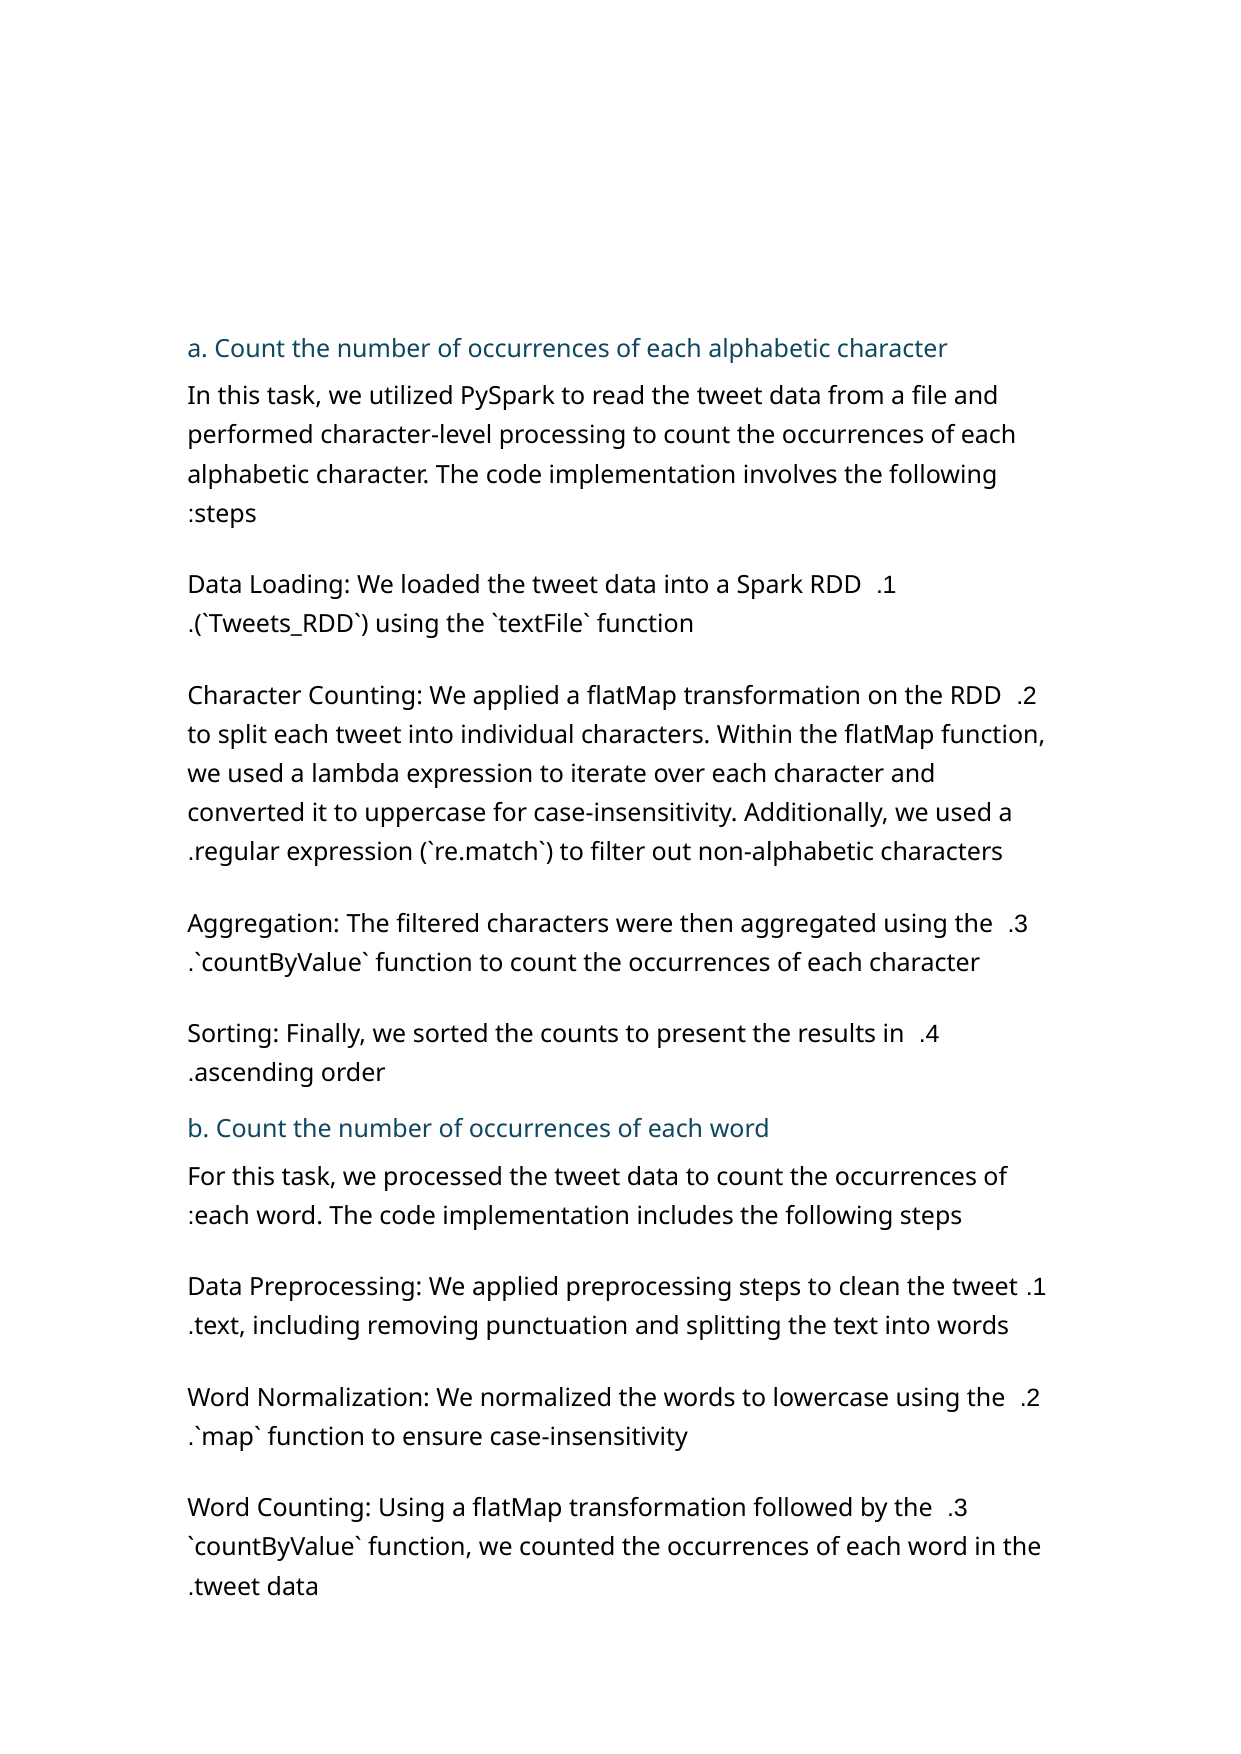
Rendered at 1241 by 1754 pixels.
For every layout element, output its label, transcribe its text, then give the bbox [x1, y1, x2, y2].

subtitle b. Count the number of occurrences of each word [187, 1111, 1053, 1145]
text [187, 1158, 1053, 1602]
subtitle a. Count the number of occurrences of each alphabetic character [187, 330, 1053, 364]
text In this task, we utilized PySpark to read the tweet data from a file and performed character-level processing to count the occurrences of each alphabetic character. The code implementation involves the following steps: 1. Data Loading: We loaded the tweet data into a Spark RDD (`Tweets_RDD`) using the `textFile` function. 2. Character Counting: We applied a flatMap transformation on the RDD to split each tweet into individual characters. Within the flatMap function, we used a lambda expression to iterate over each character and converted it to uppercase for case-insensitivity. Additionally, we used a regular expression (`re.match`) to filter out non-alphabetic characters. 3. Aggregation: The filtered characters were then aggregated using the `countByValue` function to count the occurrences of each character. 4. Sorting: Finally, we sorted the counts to present the results in ascending order. [187, 378, 1053, 1089]
